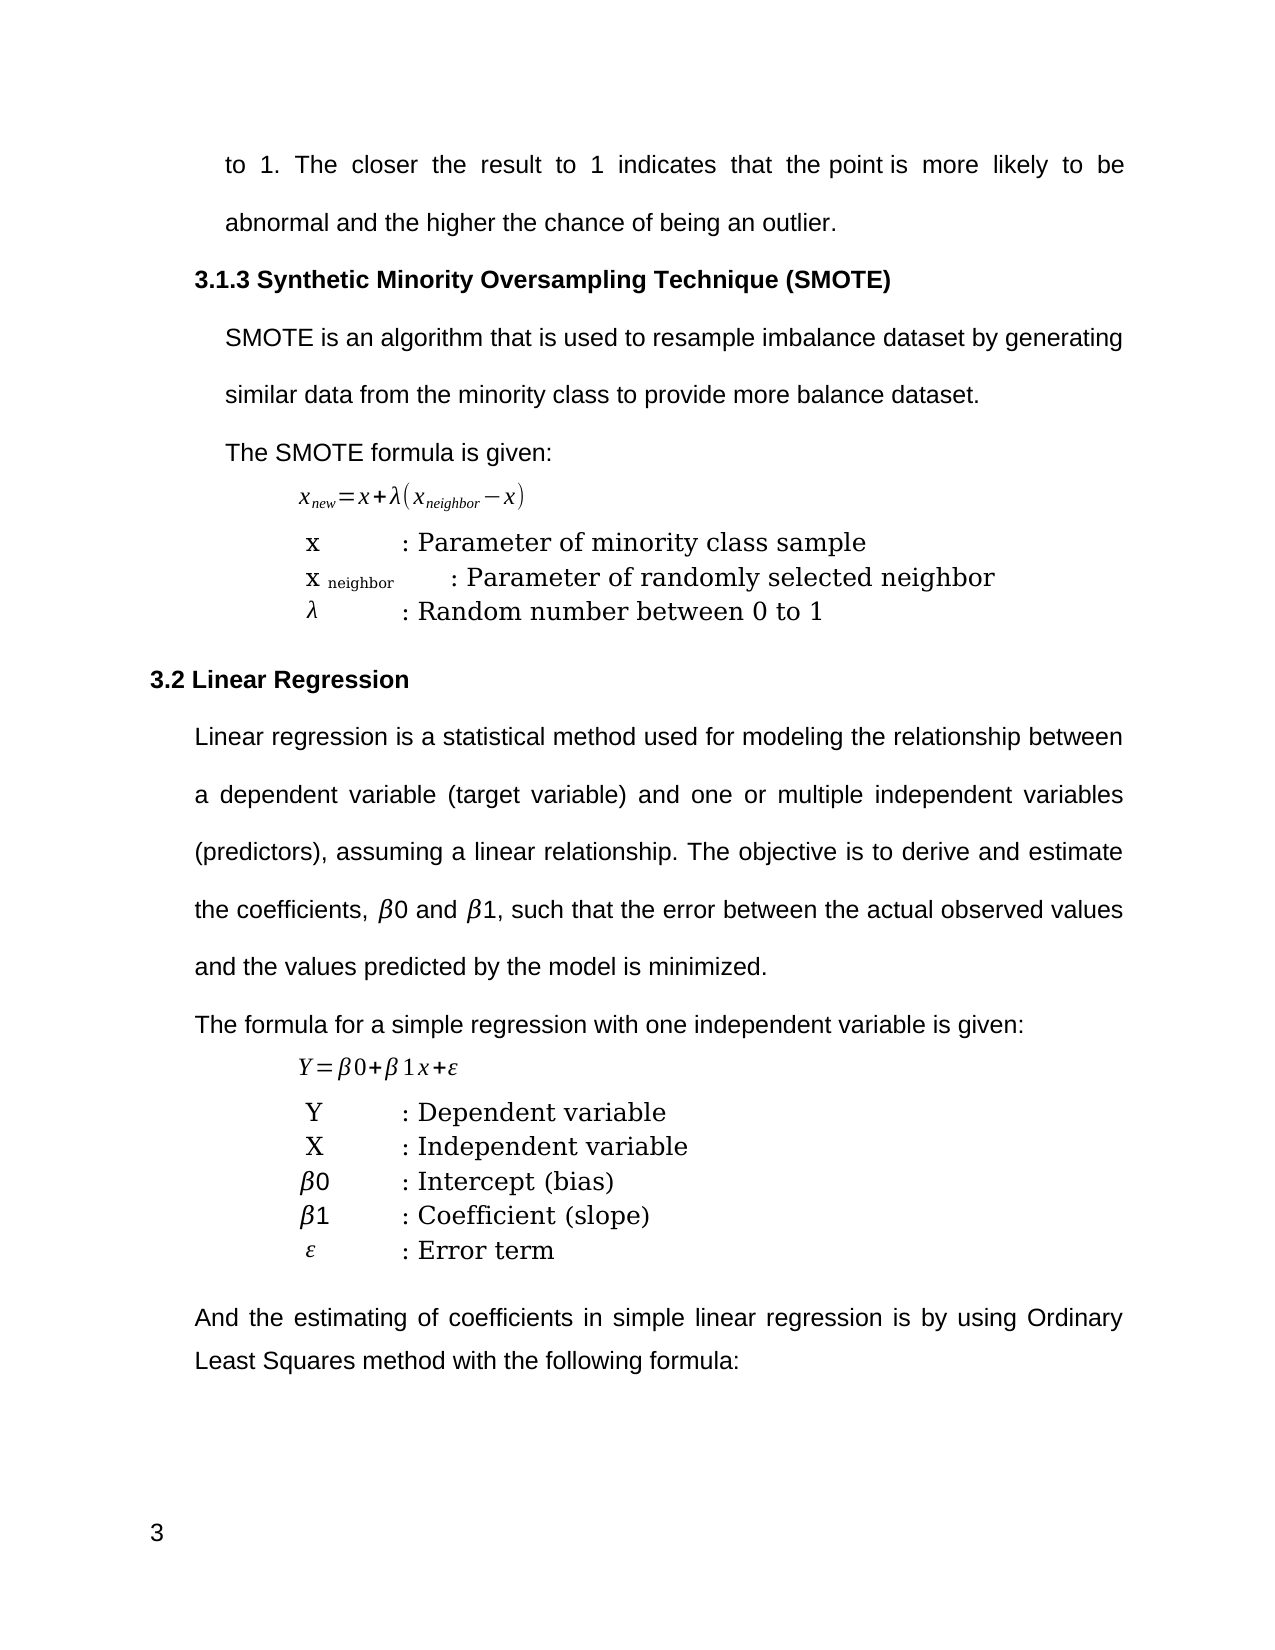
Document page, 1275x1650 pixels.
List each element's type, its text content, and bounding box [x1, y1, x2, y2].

text Y : Dependent variable [225, 1096, 1125, 1126]
text Linear regression is a statistical method used for modeling the relationship between a dependent variable (target variable) and one or multiple independent variables (predictors), assuming a linear relationship. The objective is to derive and estimate the coefficients, 𝛽0 and 𝛽1, such that the error between the actual observed values and the values predicted by the model is minimized. [194, 722, 1125, 981]
text 3.1.3 Synthetic Minority Oversampling Technique (SMOTE) [150, 265, 1125, 294]
subtitle 3.2 Linear Regression [150, 665, 1125, 694]
text And the estimating of coefficients in simple linear regression is by using Ordinary Least Squares method with the following formula: [194, 1303, 1125, 1375]
text x neighbor : Parameter of randomly selected neighbor [225, 561, 1125, 591]
text : Random number between 0 to 1 [225, 596, 1125, 626]
text 𝛽1 : Coefficient (slope) [225, 1200, 1125, 1230]
text The SMOTE formula is given: [150, 437, 1125, 466]
text X : Independent variable [225, 1131, 1125, 1161]
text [225, 150, 1125, 236]
text 𝛽0 : Intercept (bias) [225, 1165, 1125, 1195]
text x : Parameter of minority class sample [225, 527, 1125, 557]
text The formula for a simple regression with one independent variable is given: [150, 1010, 1125, 1039]
text SMOTE is an algorithm that is used to resample imbalance dataset by generating similar data from the minority class to provide more balance dataset. [225, 322, 1125, 409]
text : Error term [225, 1234, 1125, 1264]
